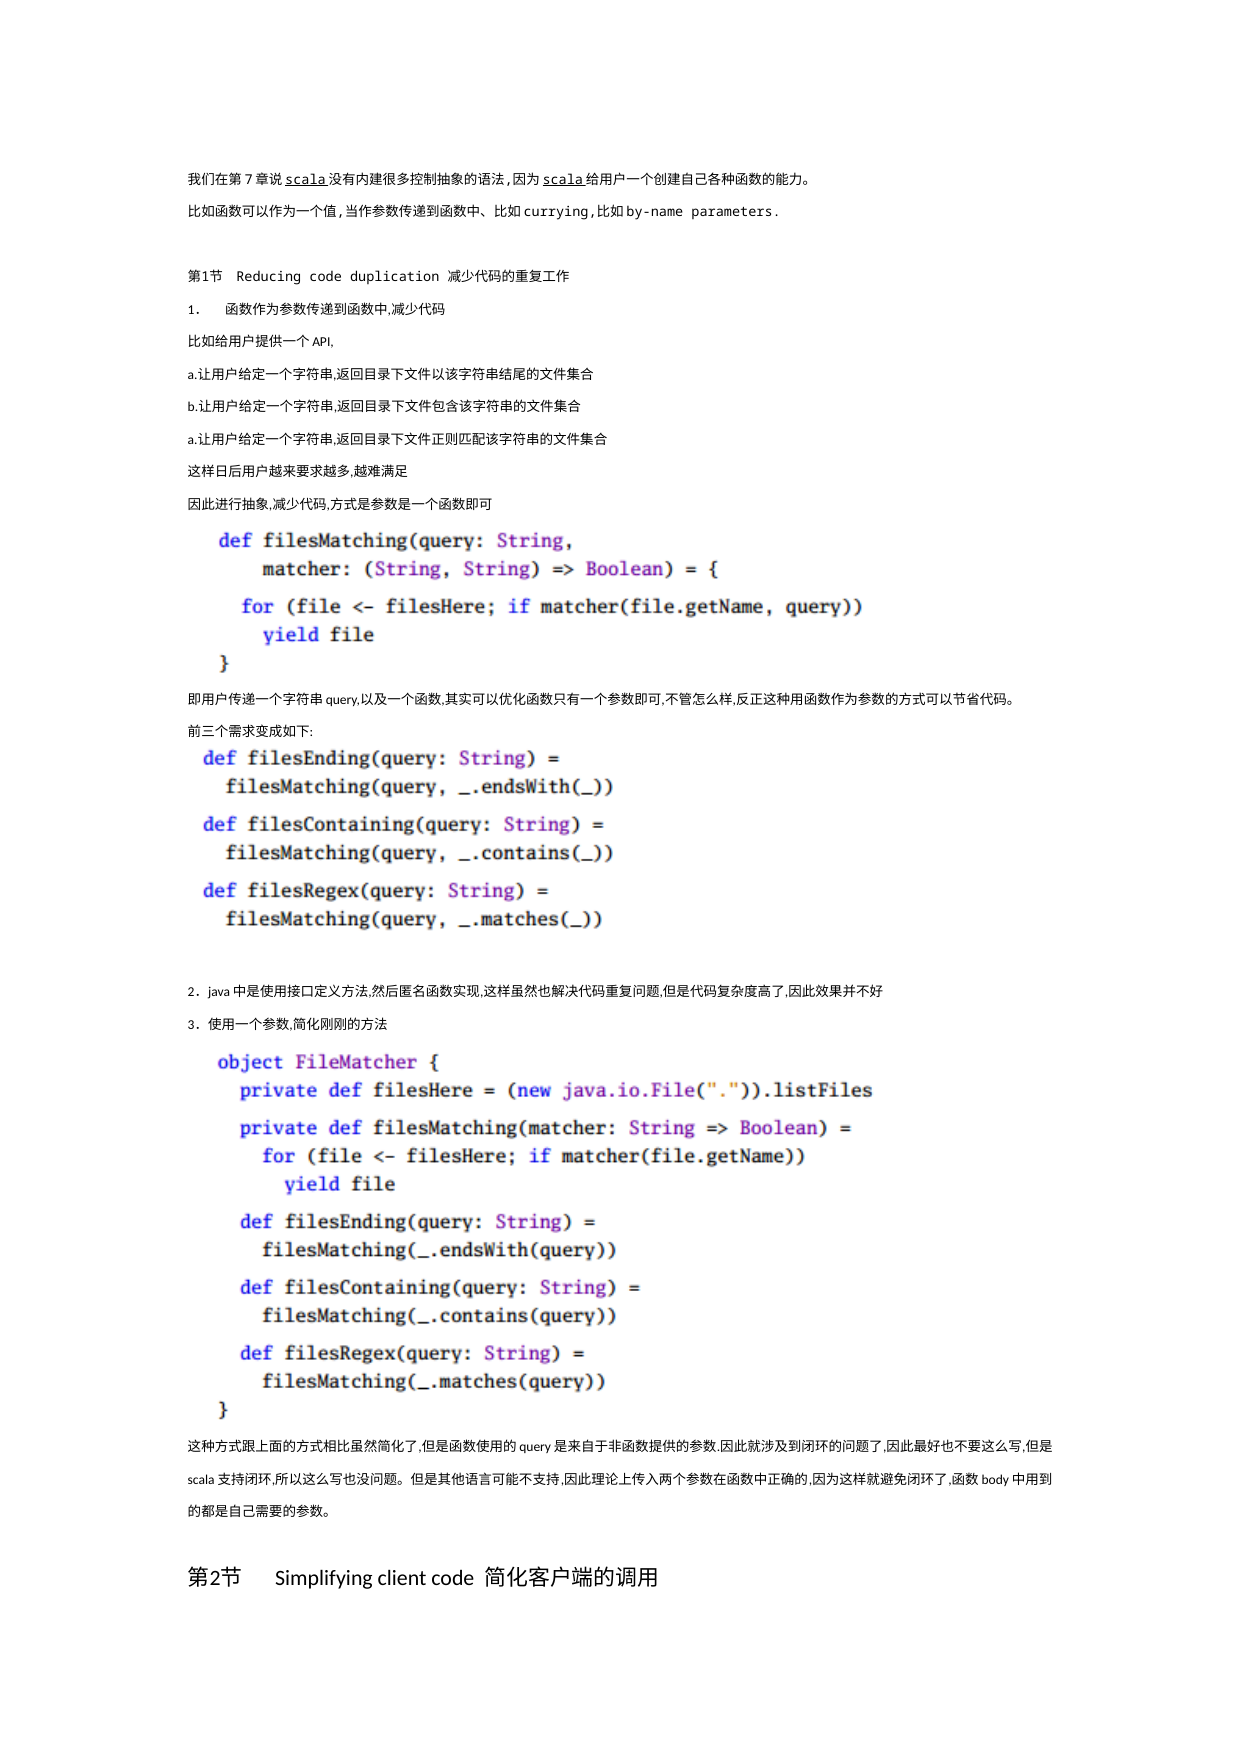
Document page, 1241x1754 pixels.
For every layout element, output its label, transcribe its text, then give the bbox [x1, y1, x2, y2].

text 这样日后用户越来要求越多,越难满足 [187, 454, 1053, 487]
text 比如给用户提供一个API, [187, 324, 1053, 357]
list Reducing code duplication 减少代码的重复工作 [187, 259, 1053, 292]
text 即用户传递一个字符串query,以及一个函数,其实可以优化函数只有一个参数即可,不管怎么样,反正这种用函数作为参数的方式可以节省代码。 [187, 682, 1053, 714]
list 函数作为参数传递到函数中,减少代码 [187, 292, 1053, 324]
list Simplifying client code 简化客户端的调用 [187, 1559, 1053, 1592]
text a.让用户给定一个字符串,返回目录下文件正则匹配该字符串的文件集合 [187, 422, 1053, 454]
text 3．使用一个参数,简化刚刚的方法 [187, 1007, 1053, 1039]
text 比如函数可以作为一个值,当作参数传递到函数中、比如currying,比如by-name parameters. [187, 194, 1053, 227]
text b.让用户给定一个字符串,返回目录下文件包含该字符串的文件集合 [187, 389, 1053, 422]
picture [187, 747, 732, 943]
text 这种方式跟上面的方式相比虽然简化了,但是函数使用的query是来自于非函数提供的参数.因此就涉及到闭环的问题了,因此最好也不要这么写,但是scala支持闭环,所以这么写也没问题。但是其他语言可能不支持,因此理论上传入两个参数在函数中正确的,因为这样就避免闭环了,函数body中用到的都是自己需要的参数。 [187, 1429, 1053, 1527]
text 因此进行抽象,减少代码,方式是参数是一个函数即可 [187, 487, 1053, 519]
text 2．java中是使用接口定义方法,然后匿名函数实现,这样虽然也解决代码重复问题,但是代码复杂度高了,因此效果并不好 [187, 974, 1053, 1007]
text a.让用户给定一个字符串,返回目录下文件以该字符串结尾的文件集合 [187, 357, 1053, 389]
picture [187, 519, 921, 676]
picture [187, 1039, 922, 1424]
text 我们在第7章说scala没有内建很多控制抽象的语法,因为scala给用户一个创建自己各种函数的能力。 [187, 162, 1053, 194]
text 前三个需求变成如下: [187, 714, 1053, 747]
